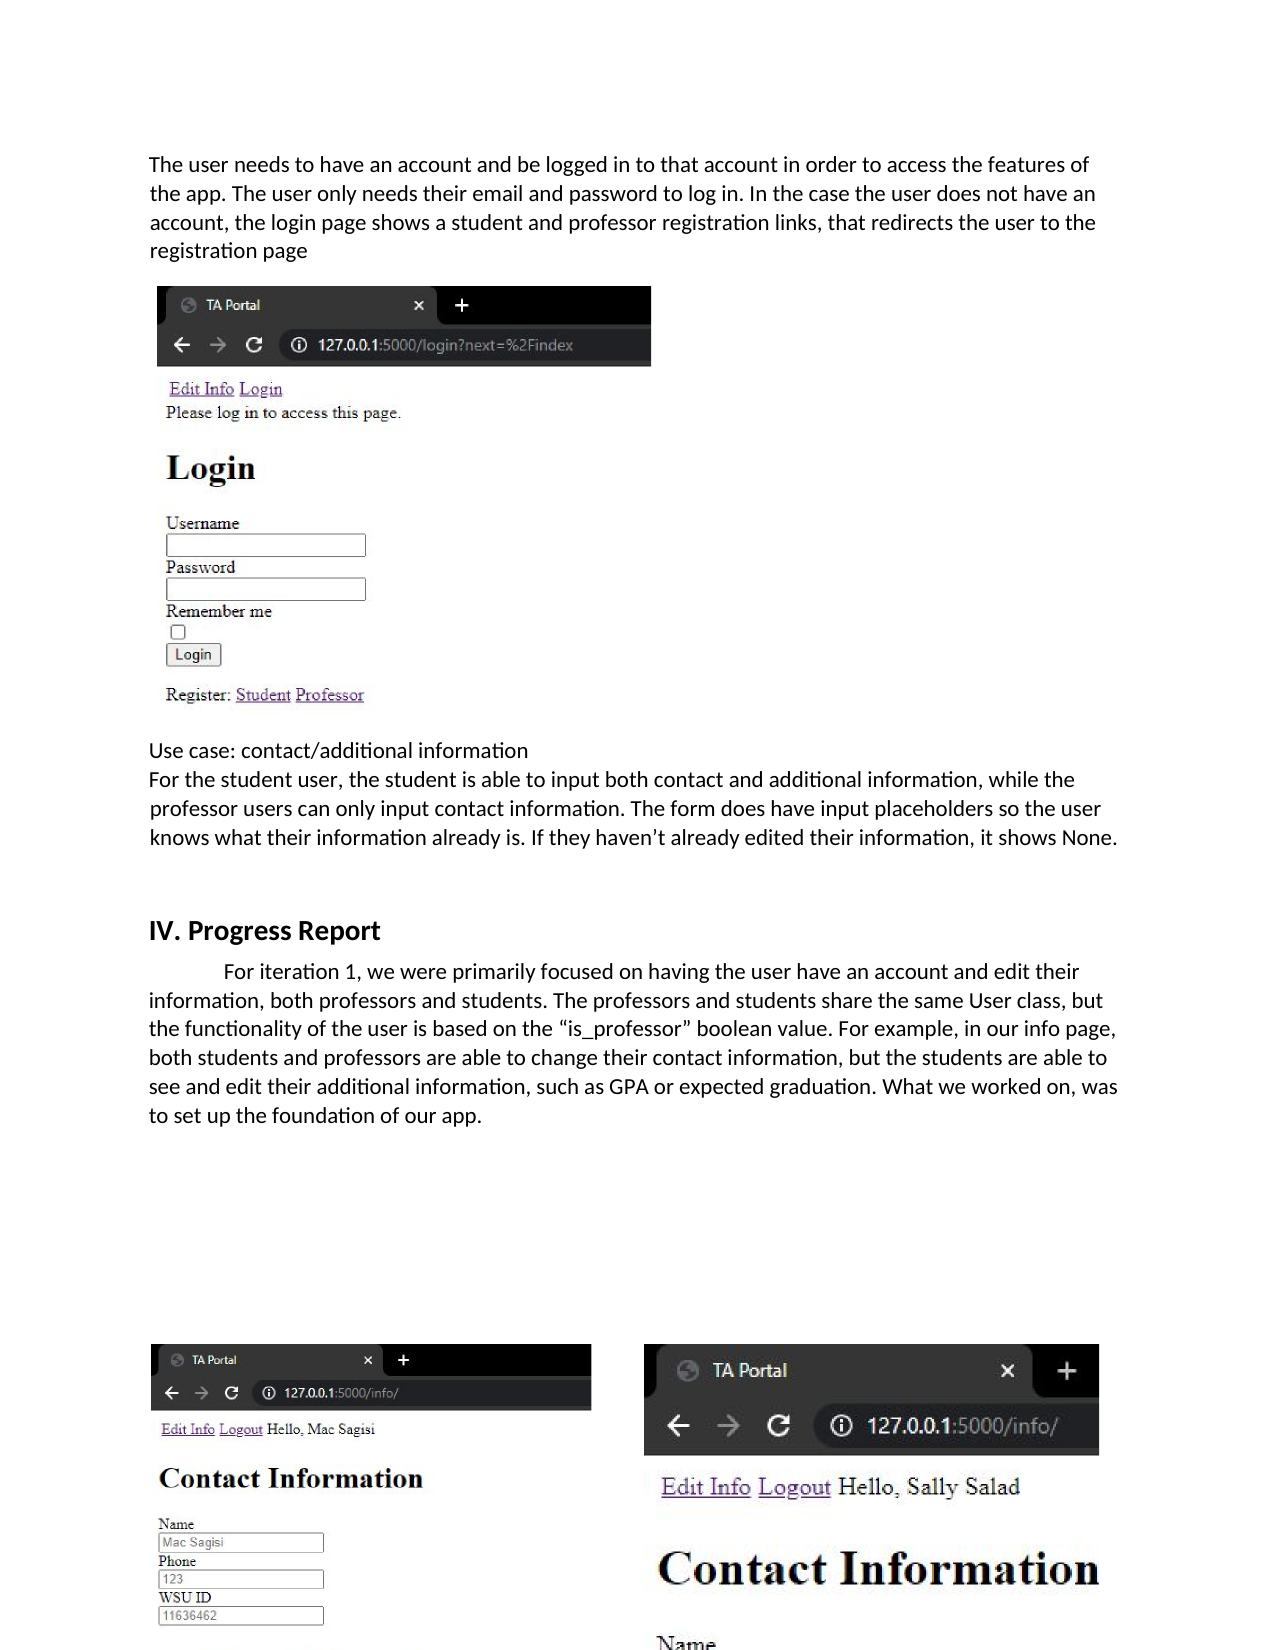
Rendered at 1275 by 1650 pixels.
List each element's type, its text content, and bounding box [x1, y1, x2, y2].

text For iteration 1, we were primarily focused on having the user have an account and edit their information, both professors and students. The professors and students share the same User class, but the functionality of the user is based on the “is_professor” boolean value. For example, in our info page, both students and professors are able to change their contact information, but the students are able to see and edit their additional information, such as GPA or expected graduation. What we worked on, was to set up the foundation of our app. [148, 957, 1125, 1129]
text Use case: contact/additional information [148, 736, 1125, 764]
picture [156, 285, 652, 716]
text The user needs to have an account and be logged in to that account in order to access the features of the app. The user only needs their email and password to log in. In the case the user does not have an account, the login page shows a student and professor registration links, that redirects the user to the registration page [148, 150, 1125, 264]
text For the student user, the student is able to input both contact and additional information, while the professor users can only input contact information. The form does have input placeholders so the user knows what their information already is. If they haven’t already edited their information, it shows None. [148, 765, 1125, 851]
picture [150, 1343, 592, 1650]
picture [643, 1343, 1100, 1650]
subtitle IV. Progress Report [148, 912, 1125, 947]
